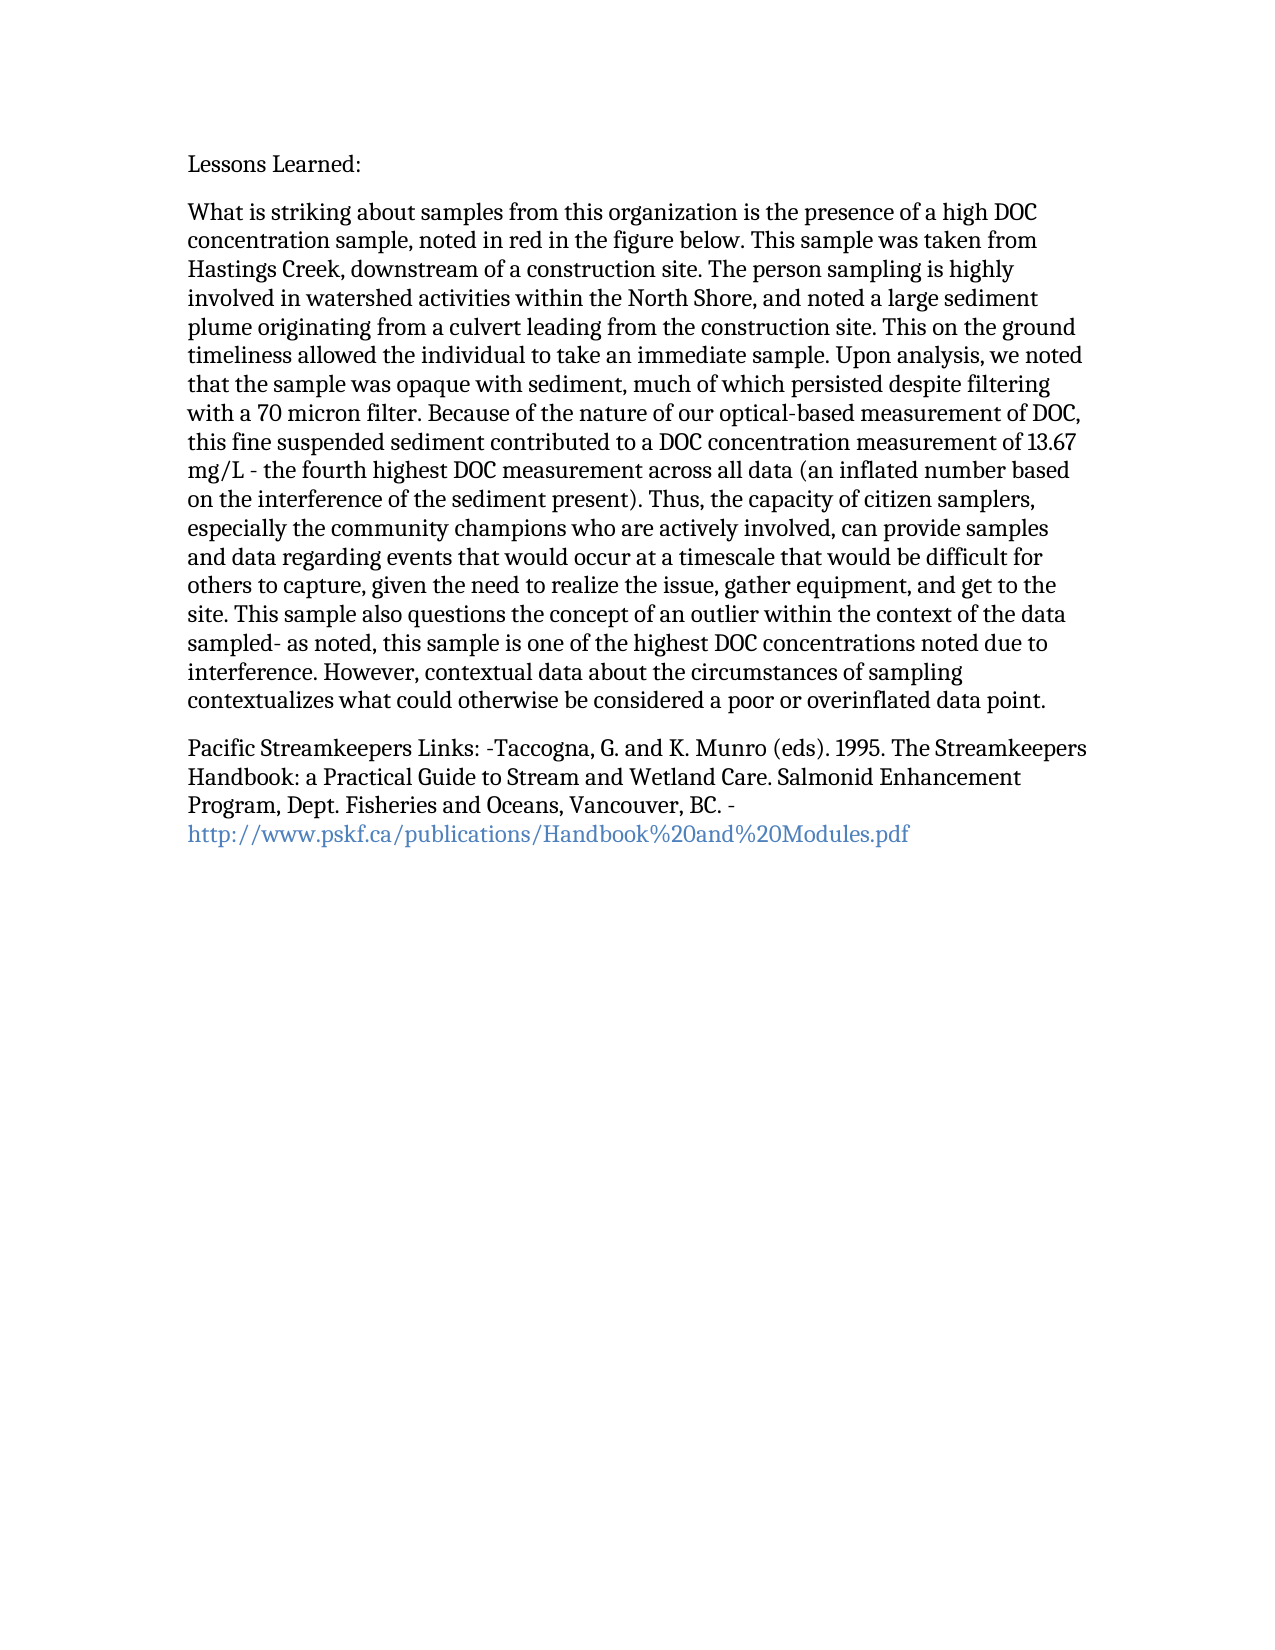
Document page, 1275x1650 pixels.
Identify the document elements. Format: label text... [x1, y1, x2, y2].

text Pacific Streamkeepers Links: -Taccogna, G. and K. Munro (eds). 1995. The Streamkeepers Handbook: a Practical Guide to Stream and Wetland Care. Salmonid Enhancement Program, Dept. Fisheries and Oceans, Vancouver, BC. - http://www.pskf.ca/publications/Handbook%20and%20Modules.pdf [187, 734, 1087, 849]
text What is striking about samples from this organization is the presence of a high DOC concentration sample, noted in red in the figure below. This sample was taken from Hastings Creek, downstream of a construction site. The person sampling is highly involved in watershed activities within the North Shore, and noted a large sediment plume originating from a culvert leading from the construction site. This on the ground timeliness allowed the individual to take an immediate sample. Upon analysis, we noted that the sample was opaque with sediment, much of which persisted despite filtering with a 70 micron filter. Because of the nature of our optical-based measurement of DOC, this fine suspended sediment contributed to a DOC concentration measurement of 13.67 mg/L - the fourth highest DOC measurement across all data (an inflated number based on the interference of the sediment present). Thus, the capacity of citizen samplers, especially the community champions who are actively involved, can provide samples and data regarding events that would occur at a timescale that would be difficult for others to capture, given the need to realize the issue, gather equipment, and get to the site. This sample also questions the concept of an outlier within the context of the data sampled- as noted, this sample is one of the highest DOC concentrations noted due to interference. However, contextual data about the circumstances of sampling contextualizes what could otherwise be considered a poor or overinflated data point. [187, 197, 1087, 715]
text Lessons Learned: [187, 150, 1087, 179]
